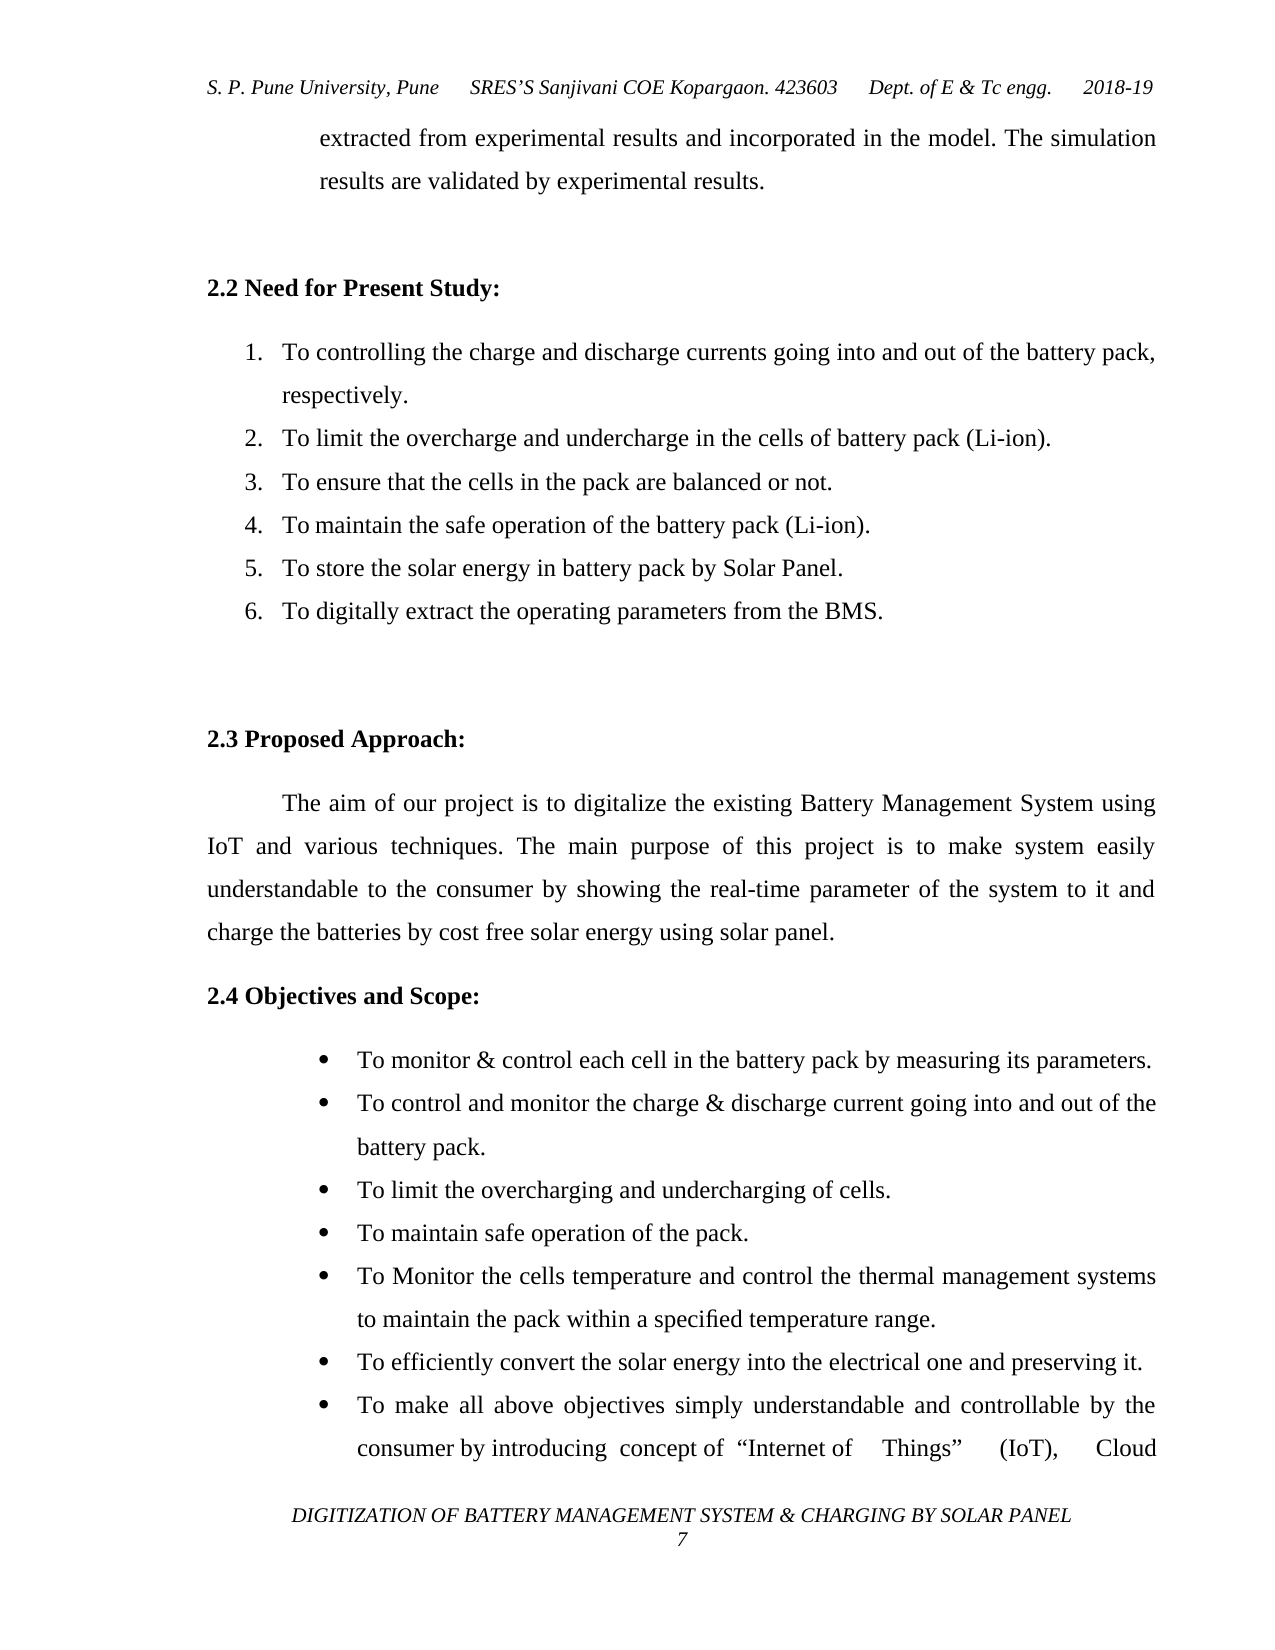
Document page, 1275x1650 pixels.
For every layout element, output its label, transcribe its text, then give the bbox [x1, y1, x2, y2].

list To Monitor the cells temperature and control the thermal management systems to maintain the pack within a speciﬁed temperature range. [319, 1261, 1157, 1333]
list To controlling the charge and discharge currents going into and out of the battery pack, respectively. [244, 337, 1157, 409]
list To digitally extract the operating parameters from the BMS. [244, 596, 1157, 625]
list To monitor & control each cell in the battery pack by measuring its parameters. [319, 1045, 1157, 1074]
text The aim of our project is to digitalize the existing Battery Management System using IoT and various techniques. The main purpose of this project is to make system easily understandable to the consumer by showing the real-time parameter of the system to it and charge the batteries by cost free solar energy using solar panel. [207, 788, 1157, 946]
text 2.4 Objectives and Scope: [207, 981, 1157, 1010]
list To maintain the safe operation of the battery pack (Li-ion). [244, 510, 1157, 538]
text 2.2 Need for Present Study: [207, 273, 1157, 302]
list To maintain safe operation of the pack. [319, 1218, 1157, 1247]
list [319, 1390, 1157, 1462]
list To efficiently convert the solar energy into the electrical one and preserving it. [319, 1347, 1157, 1376]
list To control and monitor the charge & discharge current going into and out of the battery pack. [319, 1088, 1157, 1160]
list To store the solar energy in battery pack by Solar Panel. [244, 553, 1157, 582]
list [319, 123, 1157, 195]
list To ensure that the cells in the pack are balanced or not. [244, 467, 1157, 495]
list To limit the overcharging and undercharging of cells. [319, 1175, 1157, 1203]
text 2.3 Proposed Approach: [207, 724, 1157, 753]
list To limit the overcharge and undercharge in the cells of battery pack (Li-ion). [244, 423, 1157, 452]
